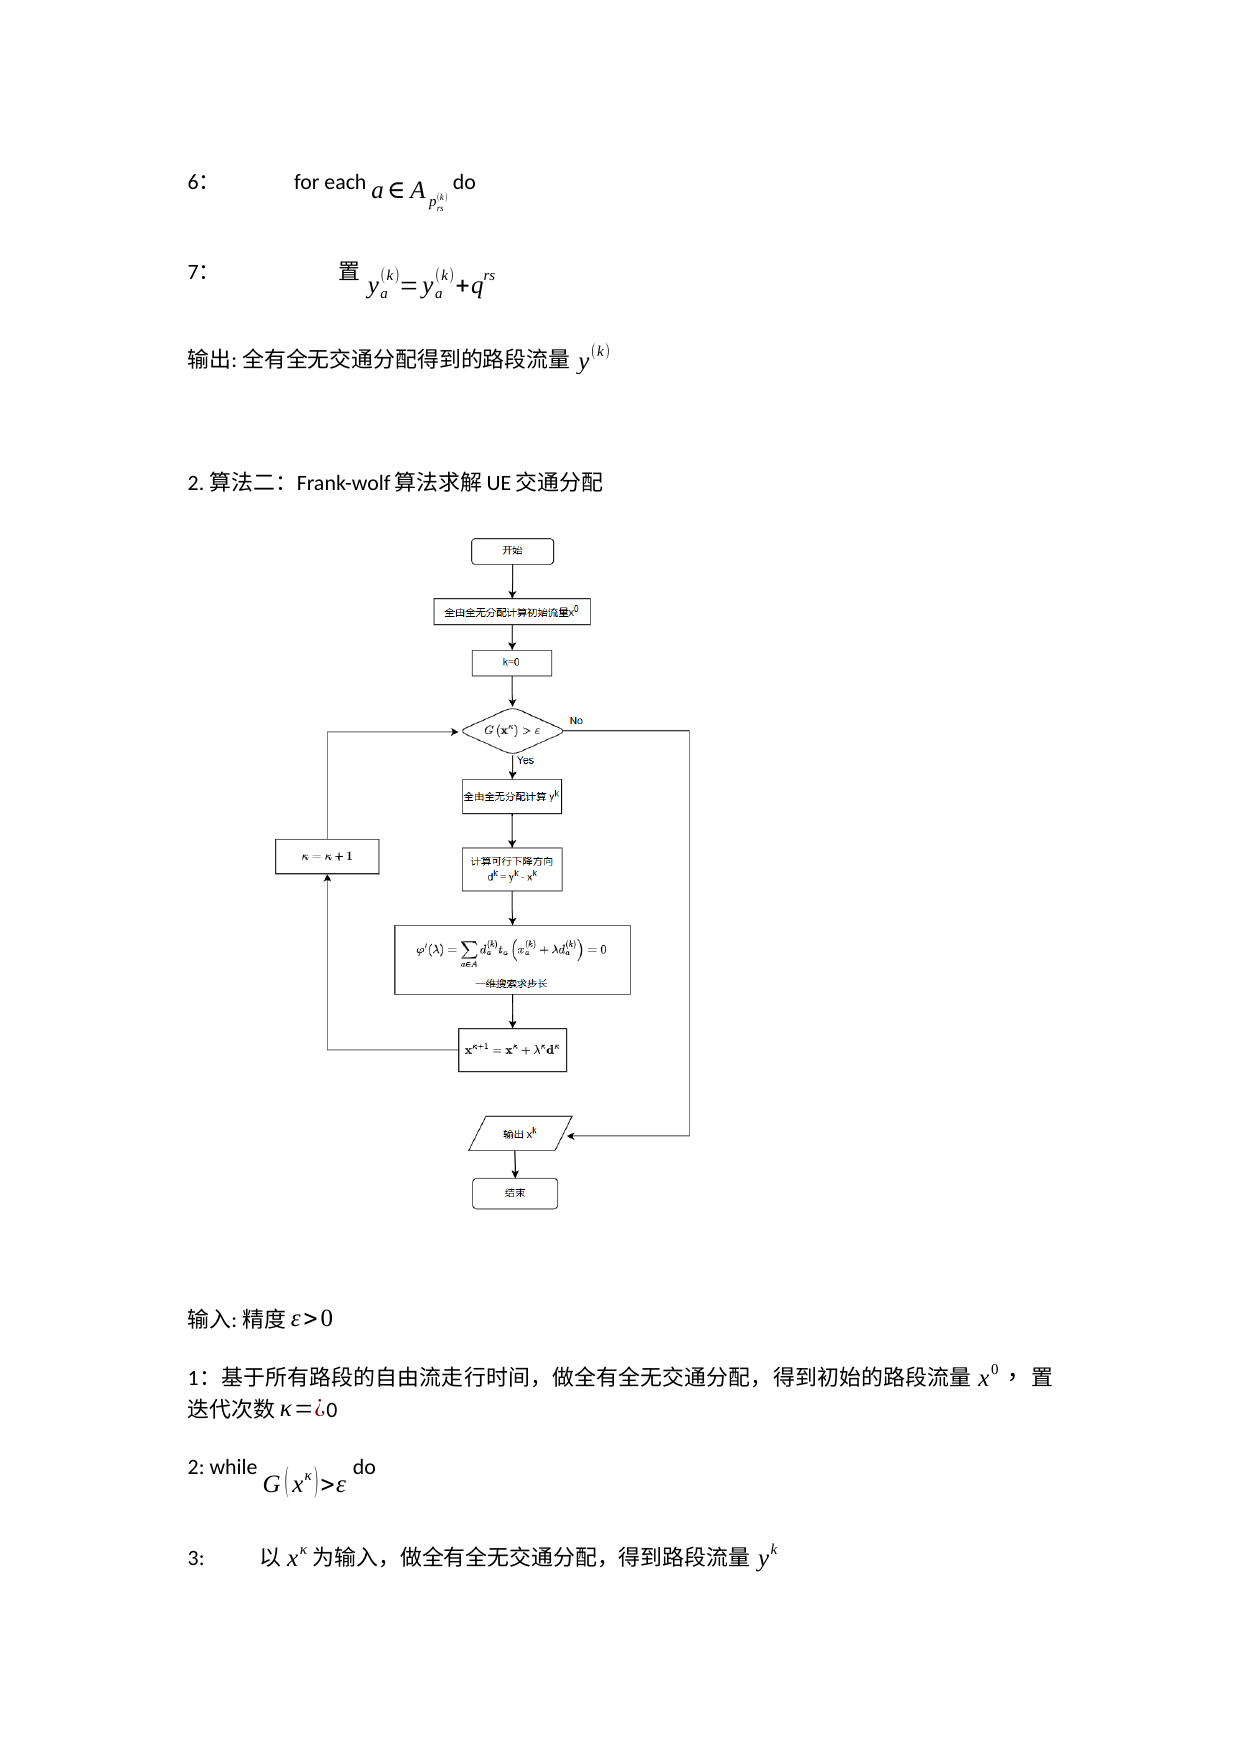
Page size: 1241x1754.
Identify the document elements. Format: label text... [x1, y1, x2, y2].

text 2: while do [187, 1449, 1053, 1514]
text 输入: 精度 [187, 1302, 1053, 1334]
text 1：基于所有路段的自由流走行时间，做全有全无交通分配，得到初始的路段流量 置迭代次数 0 [187, 1359, 1053, 1424]
text 3: 以 为输入，做全有全无交通分配，得到路段流量 [187, 1539, 1053, 1572]
picture [246, 529, 788, 1219]
text 输出: 全有全无交通分配得到的路段流量 [187, 342, 1053, 374]
text 6： for each do [187, 162, 1053, 227]
list 算法二：Frank-wolf算法求解UE交通分配 [187, 464, 1053, 497]
text 7： 置 [187, 252, 1053, 317]
